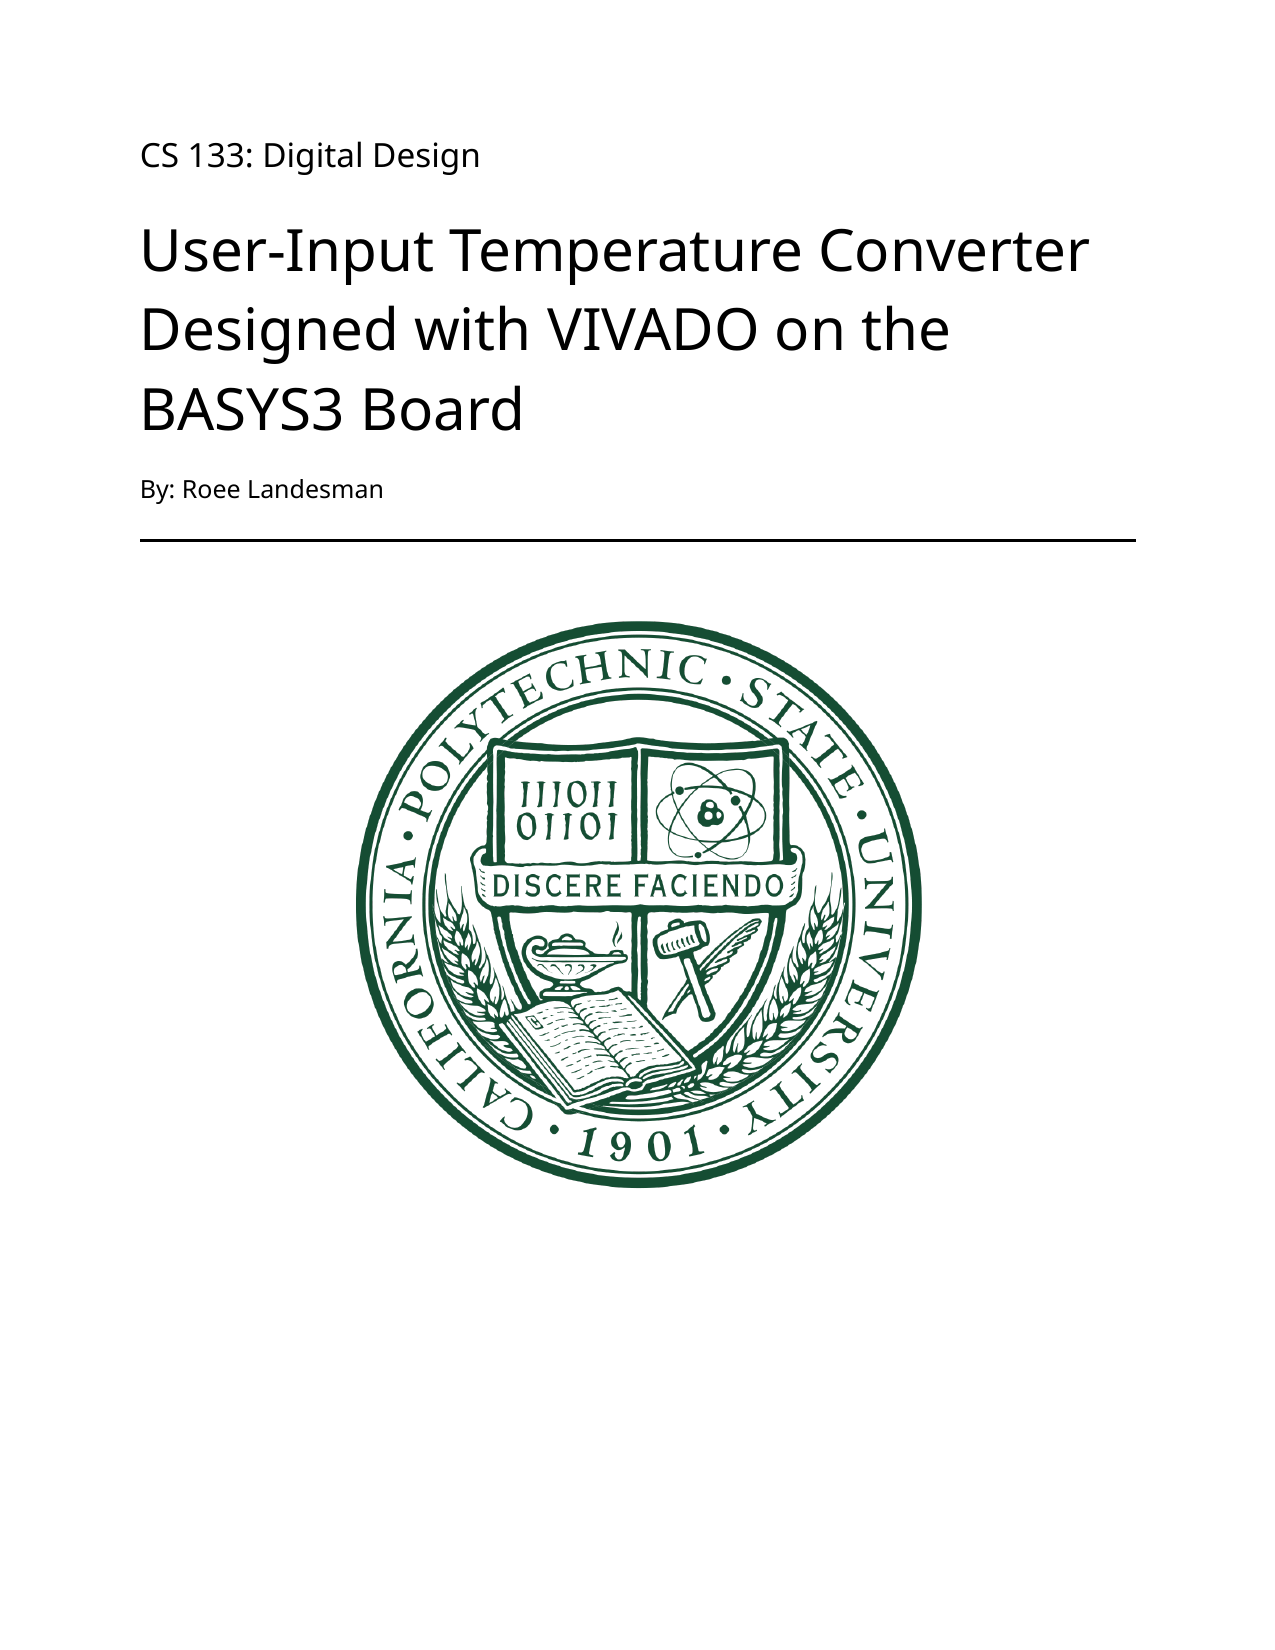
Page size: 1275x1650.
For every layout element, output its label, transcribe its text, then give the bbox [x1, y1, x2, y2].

text By: Roee Landesman [139, 472, 1136, 542]
picture [346, 613, 926, 1193]
title User-Input Temperature Converter Designed with VIVADO on the BASYS3 Board [139, 209, 1136, 447]
subtitle CS 133: Digital Design [139, 132, 1136, 177]
